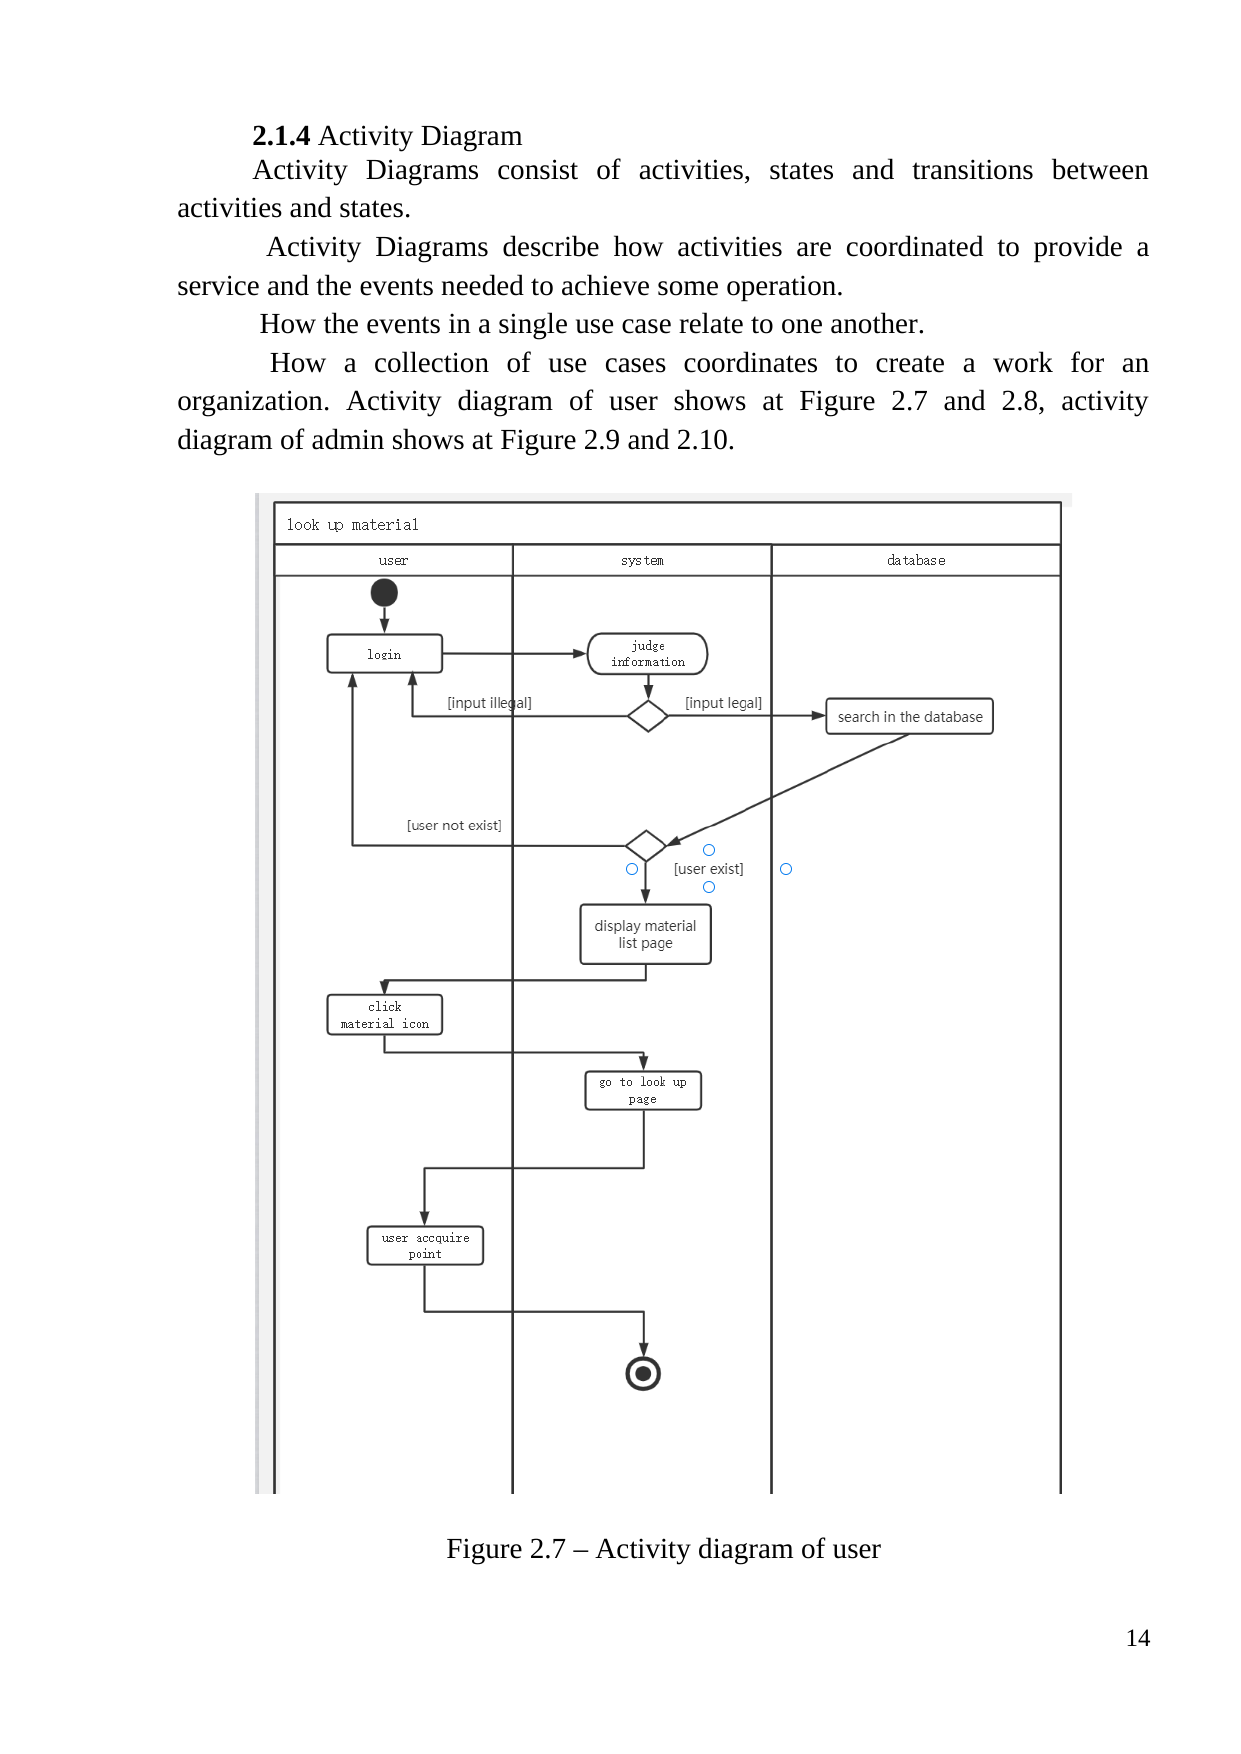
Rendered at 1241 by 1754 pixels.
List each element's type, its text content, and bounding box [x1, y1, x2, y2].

text Activity Diagrams consist of activities, states and transitions between activities and states. [177, 152, 1150, 224]
text 2.1.4 Activity Diagram [252, 118, 1150, 152]
text Activity Diagrams describe how activities are coordinated to provide a service and the events needed to achieve some operation. [177, 229, 1150, 301]
text How a collection of use cases coordinates to create a work for an organization. Activity diagram of user shows at Figure 2.7 and 2.8, activity diagram of admin shows at Figure 2.9 and 2.10. [177, 345, 1150, 455]
text How the events in a single use case relate to one another. [177, 306, 1150, 340]
picture [255, 493, 1073, 1494]
text Figure 2.7 – Activity diagram of user [177, 1531, 1150, 1564]
